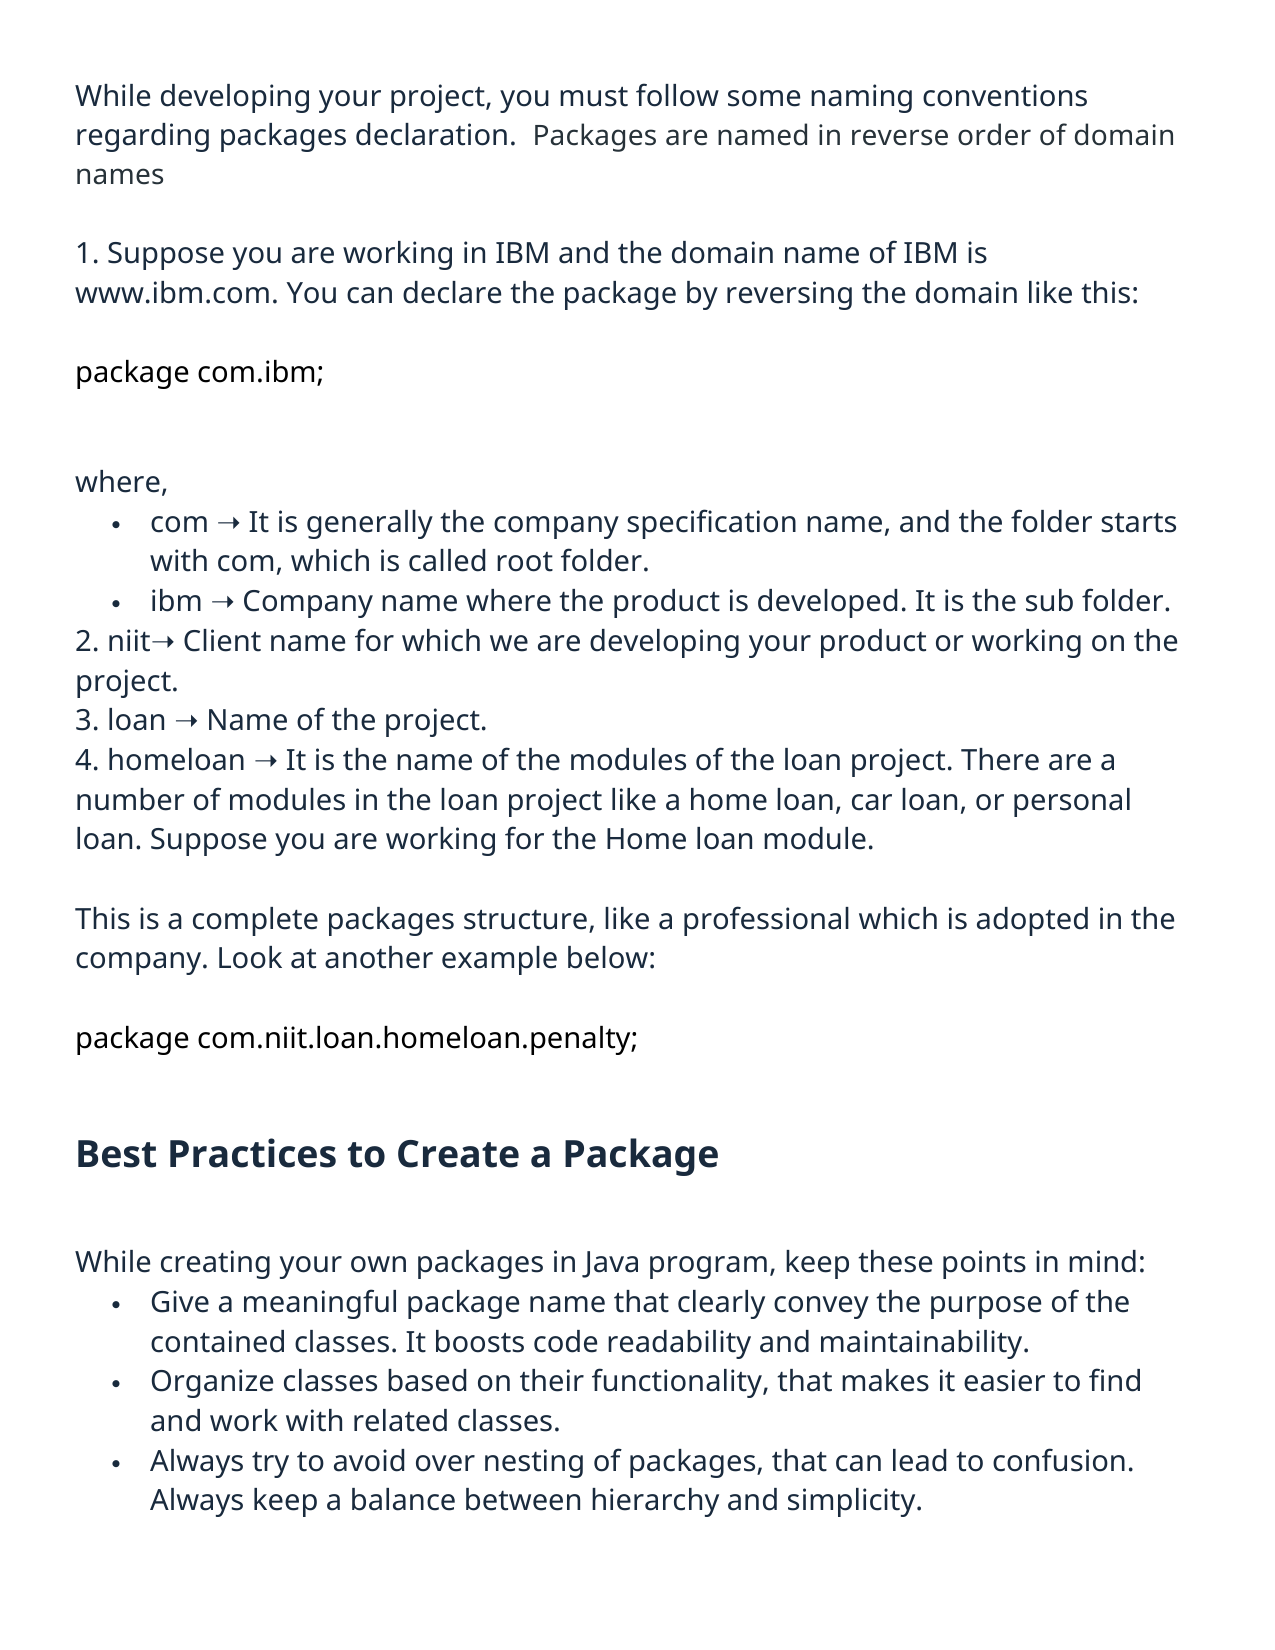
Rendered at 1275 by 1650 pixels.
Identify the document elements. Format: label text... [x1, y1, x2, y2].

text While developing your project, you must follow some naming conventions regarding packages declaration. Packages are named in reverse order of domain names [75, 75, 1200, 193]
text This is a complete packages structure, like a professional which is adopted in the company. Look at another example below: [657, 898, 1200, 977]
text 3. loan ➝ Name of the project. [75, 699, 1200, 739]
text package com.ibm; [75, 351, 1200, 391]
list ibm ➝ Company name where the product is developed. It is the sub folder. [112, 580, 1200, 620]
list Organize classes based on their functionality, that makes it easier to find and work with related classes. [112, 1361, 1200, 1440]
subtitle Best Practices to Create a Package [75, 1127, 1200, 1178]
list Always try to avoid over nesting of packages, that can lead to confusion. Always keep a balance between hierarchy and simplicity. [112, 1440, 1200, 1519]
text 1. Suppose you are working in IBM and the domain name of IBM is www.ibm.com. You can declare the package by reversing the domain like this: [75, 232, 1200, 312]
text 4. homeloan ➝ It is the name of the modules of the loan project. There are a number of modules in the loan project like a home loan, car loan, or personal loan. Suppose you are working for the Home loan module. [75, 739, 1200, 858]
text While creating your own packages in Java program, keep these points in mind: [75, 1241, 1200, 1281]
text where, [75, 461, 1200, 501]
text package com.niit.loan.homeloan.penalty; [75, 1017, 1200, 1057]
list Give a meaningful package name that clearly convey the purpose of the contained classes. It boosts code readability and maintainability. [112, 1281, 1200, 1361]
list com ➝ It is generally the company specification name, and the folder starts with com, which is called root folder. [112, 501, 1200, 580]
text 2. niit➝ Client name for which we are developing your product or working on the project. [75, 620, 1200, 699]
